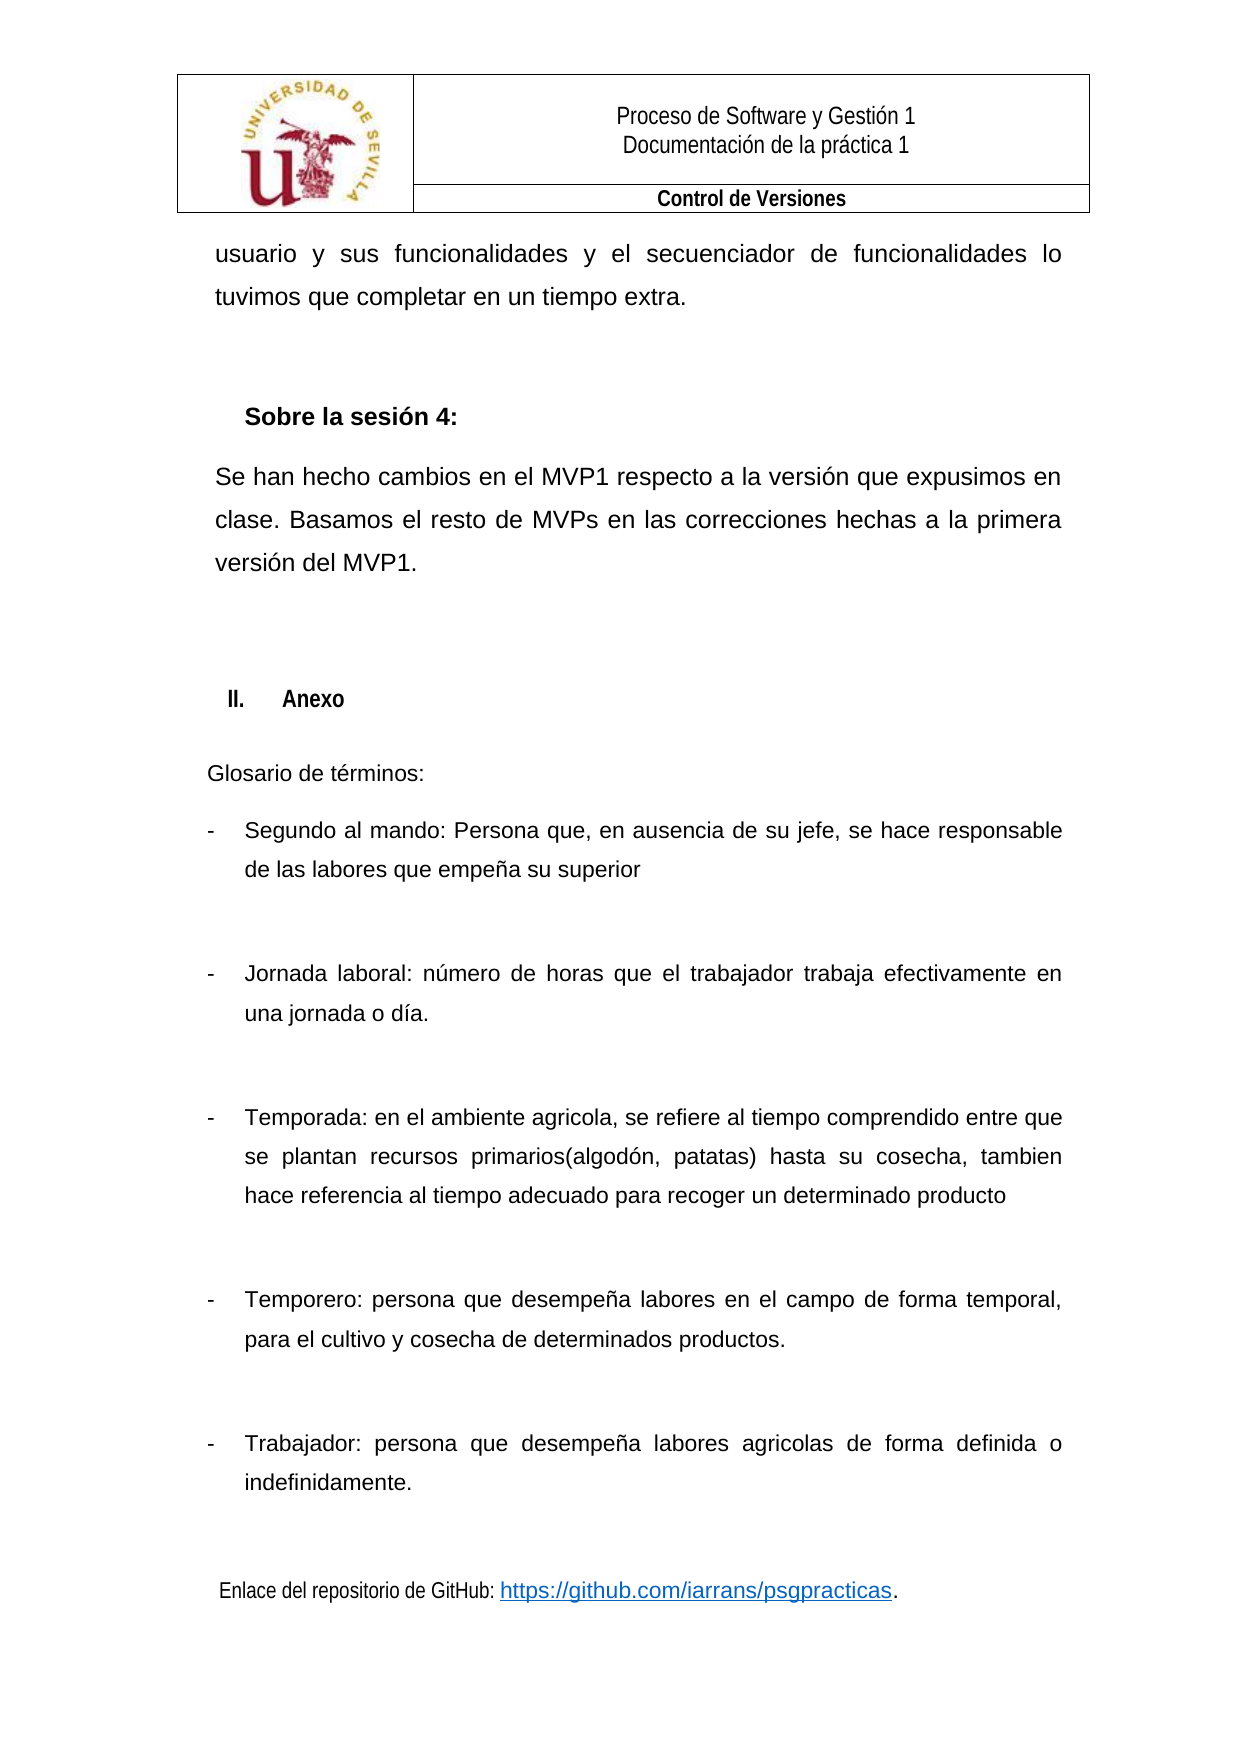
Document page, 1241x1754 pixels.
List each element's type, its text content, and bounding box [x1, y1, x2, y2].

list Jornada laboral: número de horas que el trabajador trabaja efectivamente en una jornada o día. [207, 960, 1063, 1026]
list Temporada: en el ambiente agricola, se refiere al tiempo comprendido entre que se plantan recursos primarios(algodón, patatas) hasta su cosecha, tambien hace referencia al tiempo adecuado para recoger un determinado producto [207, 1103, 1063, 1209]
text Sobre la sesión 4: [215, 402, 1063, 431]
text Glosario de términos: [177, 760, 1063, 787]
subtitle Anexo [244, 684, 1063, 713]
text Se han hecho cambios en el MVP1 respecto a la versión que expusimos en clase. Basamos el resto de MVPs en las correcciones hechas a la primera versión del MVP1. [215, 462, 1063, 577]
text Enlace del repositorio de GitHub: https://github.com/iarrans/psgpracticas. [177, 1577, 1063, 1603]
list Temporero: persona que desempeña labores en el campo de forma temporal, para el cultivo y cosecha de determinados productos. [207, 1286, 1063, 1352]
list Trabajador: persona que desempeña labores agricolas de forma definida o indefinidamente. [207, 1430, 1063, 1496]
picture [240, 79, 381, 208]
list Segundo al mando: Persona que, en ausencia de su jefe, se hace responsable de las labores que empeña su superior [207, 817, 1063, 882]
